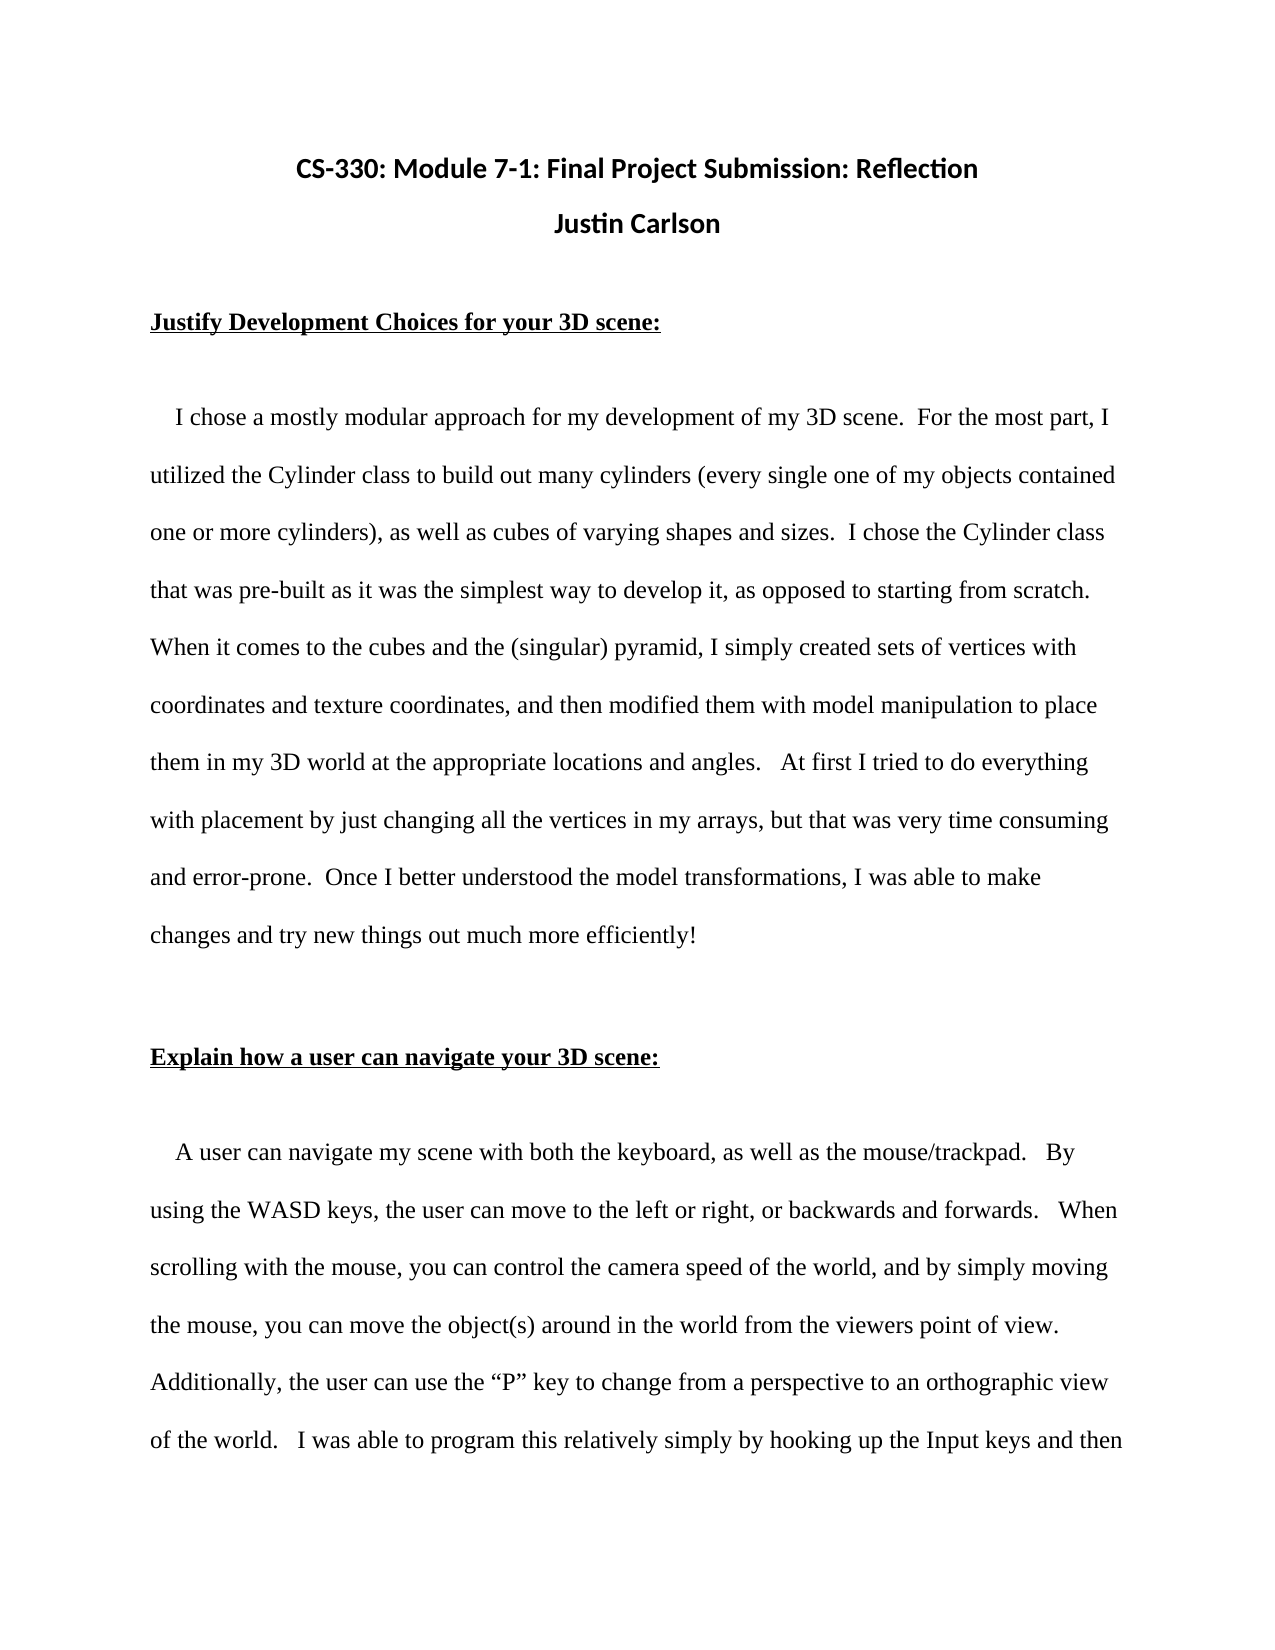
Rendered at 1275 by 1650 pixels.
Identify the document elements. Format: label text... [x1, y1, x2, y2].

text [150, 1137, 1125, 1453]
text Explain how a user can navigate your 3D scene: [150, 1042, 1125, 1071]
text CS-330: Module 7-1: Final Project Submission: Reflection [150, 150, 1125, 186]
text I chose a mostly modular approach for my development of my 3D scene. For the most part, I utilized the Cylinder class to build out many cylinders (every single one of my objects contained one or more cylinders), as well as cubes of varying shapes and sizes. I chose the Cylinder class that was pre-built as it was the simplest way to develop it, as opposed to starting from scratch. When it comes to the cubes and the (singular) pyramid, I simply created sets of vertices with coordinates and texture coordinates, and then modified them with model manipulation to place them in my 3D world at the appropriate locations and angles. At first I tried to do everything with placement by just changing all the vertices in my arrays, but that was very time consuming and error-prone. Once I better understood the model transformations, I was able to make changes and try new things out much more efficiently! [150, 402, 1125, 949]
text Justify Development Choices for your 3D scene: [150, 307, 1125, 336]
text Justin Carlson [150, 205, 1125, 241]
